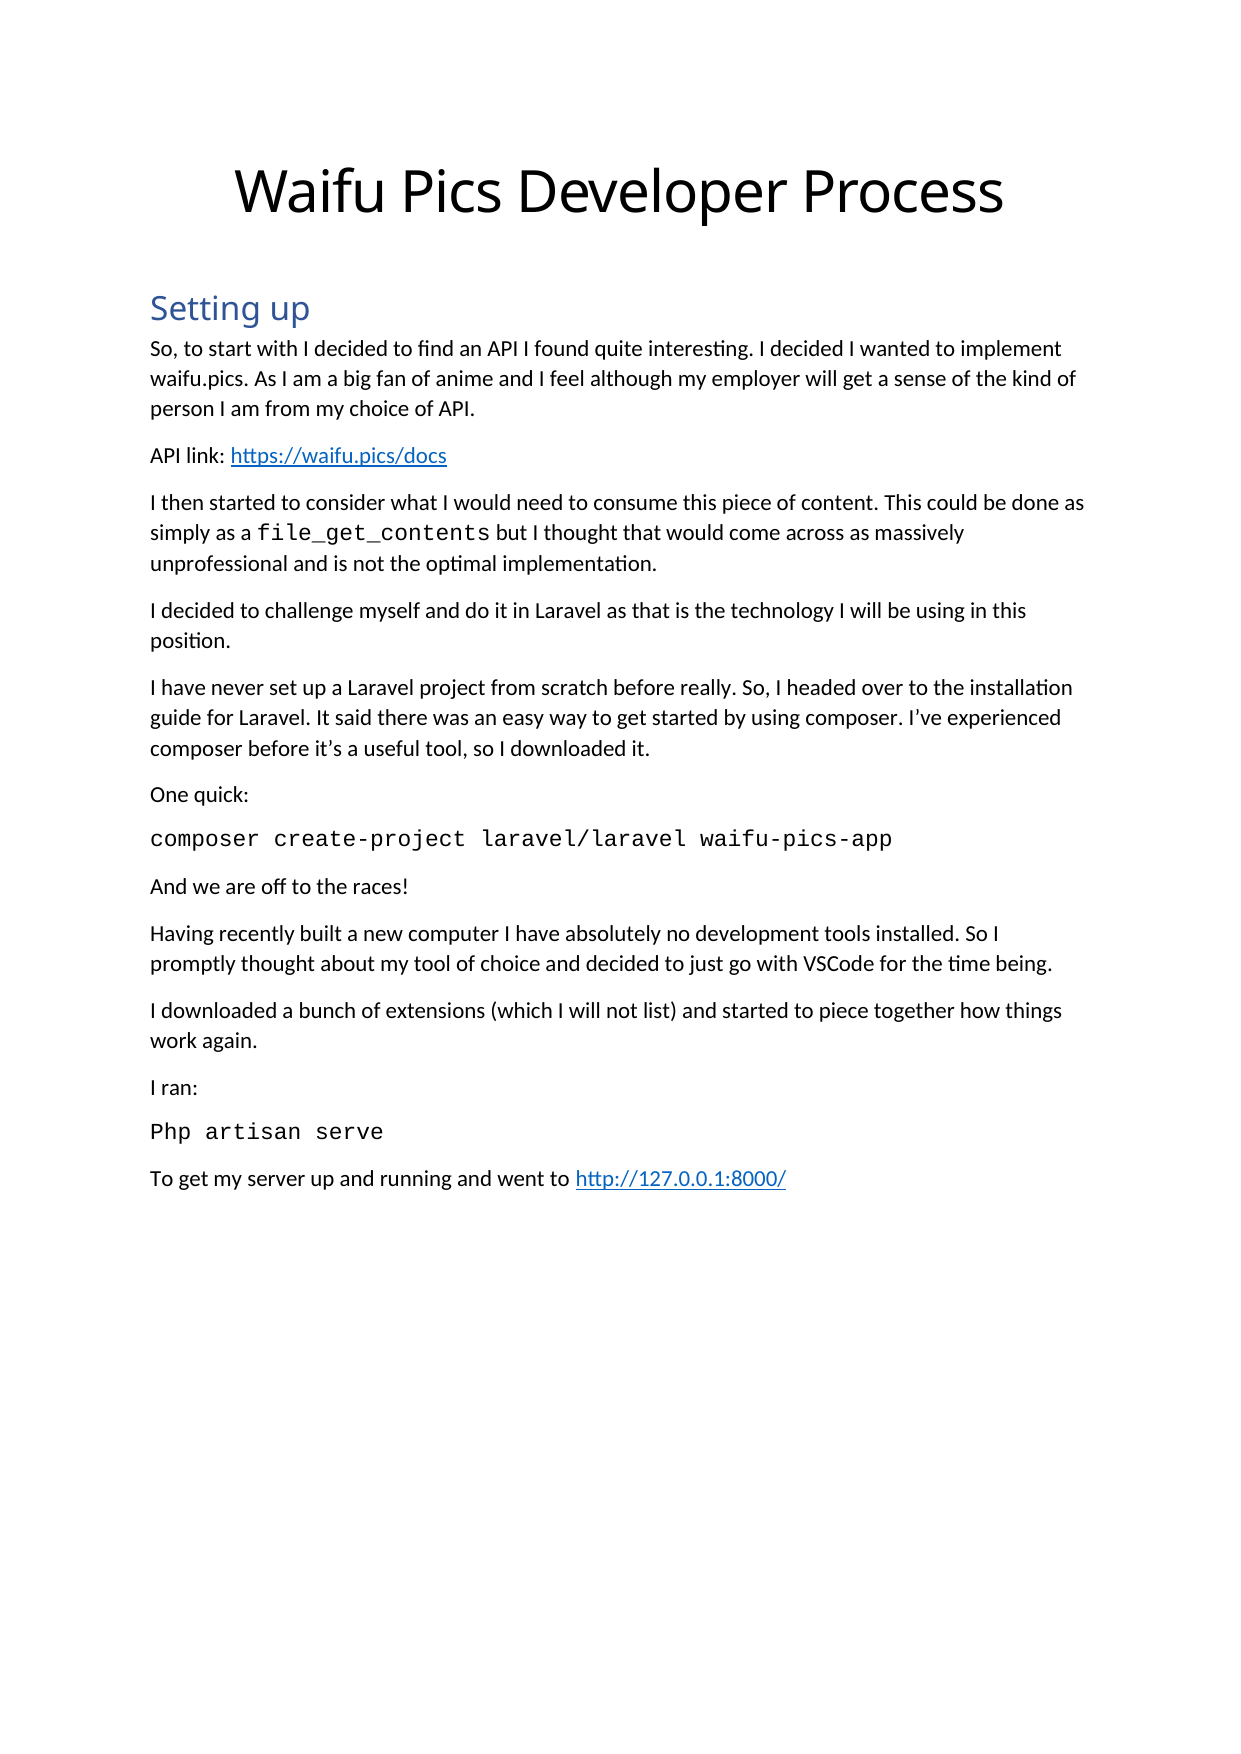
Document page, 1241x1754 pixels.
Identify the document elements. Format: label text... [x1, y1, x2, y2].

text One quick: [150, 781, 1090, 809]
text I downloaded a bunch of extensions (which I will not list) and started to piece together how things work again. [150, 996, 1090, 1054]
text So, to start with I decided to find an API I found quite interesting. I decided I wanted to implement waifu.pics. As I am a big fan of anime and I feel although my employer will get a sense of the kind of person I am from my choice of API. [150, 334, 1090, 422]
subtitle Setting up [150, 285, 1090, 330]
text composer create-project laravel/laravel waifu-pics-app [150, 827, 1090, 853]
text To get my server up and running and went to http://127.0.0.1:8000/ [150, 1164, 1090, 1193]
text I have never set up a Laravel project from scratch before really. So, I headed over to the installation guide for Laravel. It said there was an easy way to get started by using composer. I’ve experienced composer before it’s a useful tool, so I downloaded it. [150, 673, 1090, 762]
text I then started to consider what I would need to consume this piece of content. This could be done as simply as a file_get_contents but I thought that would come across as massively unprofessional and is not the optimal implementation. [150, 488, 1090, 577]
text I ran: [150, 1073, 1090, 1101]
title Waifu Pics Developer Process [150, 150, 1090, 229]
text Php artisan serve [150, 1120, 1090, 1146]
text I decided to challenge myself and do it in Laravel as that is the technology I will be using in this position. [150, 596, 1090, 654]
text API link: https://waifu.pics/docs [150, 441, 1090, 469]
text And we are off to the races! [150, 872, 1090, 900]
text Having recently built a new computer I have absolutely no development tools installed. So I promptly thought about my tool of choice and decided to just go with VSCode for the time being. [150, 919, 1090, 977]
